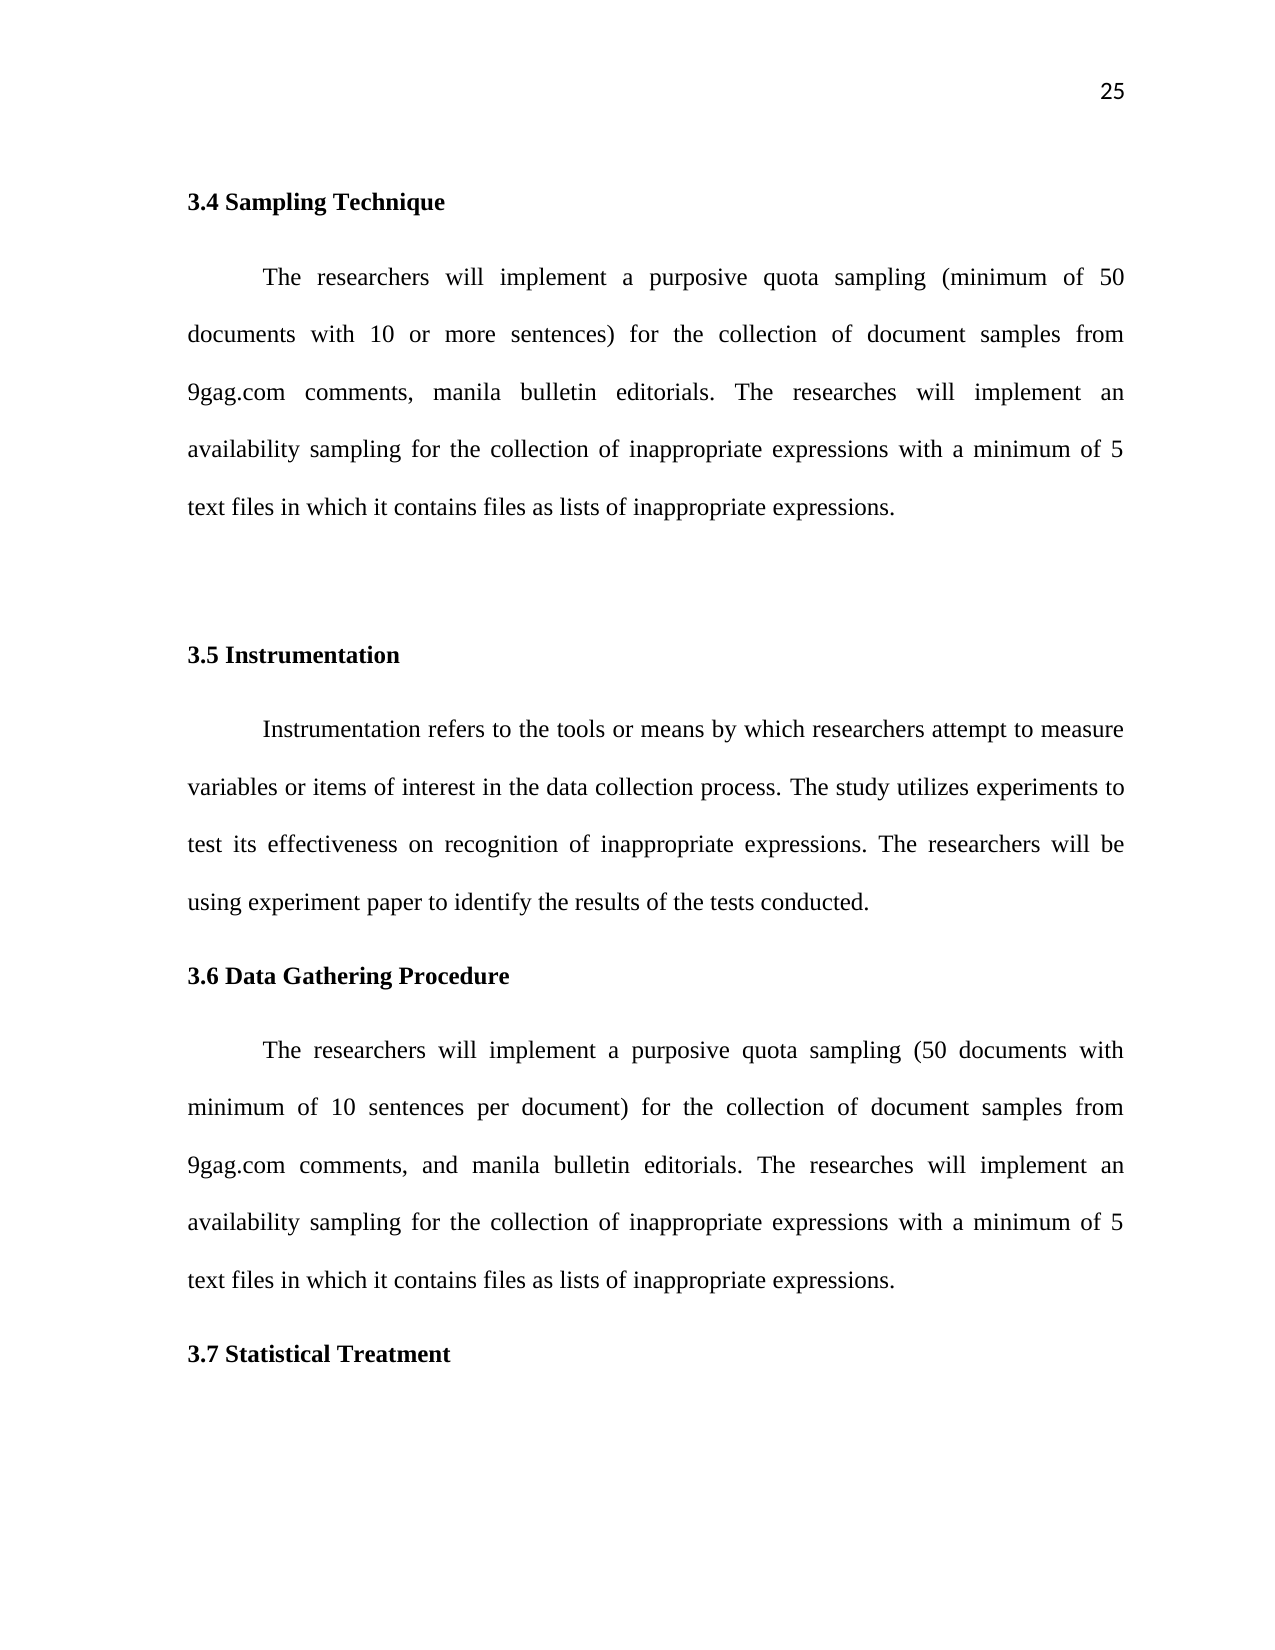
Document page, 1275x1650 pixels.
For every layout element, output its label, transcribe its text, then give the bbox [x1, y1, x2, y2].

text The researchers will implement a purposive quota sampling (minimum of 50 documents with 10 or more sentences) for the collection of document samples from 9gag.com comments, manila bulletin editorials. The researches will implement an availability sampling for the collection of inappropriate expressions with a minimum of 5 text files in which it contains files as lists of inappropriate expressions. [187, 262, 1125, 520]
text 3.7 Statistical Treatment [187, 1339, 1125, 1368]
text Instrumentation refers to the tools or means by which researchers attempt to measure variables or items of interest in the data collection process. The study utilizes experiments to test its effectiveness on recognition of inappropriate expressions. The researchers will be using experiment paper to identify the results of the tests conducted. [187, 714, 1125, 915]
text 3.5 Instrumentation [187, 640, 1125, 669]
text 3.4 Sampling Technique [187, 187, 1125, 216]
text The researchers will implement a purposive quota sampling (50 documents with minimum of 10 sentences per document) for the collection of document samples from 9gag.com comments, and manila bulletin editorials. The researches will implement an availability sampling for the collection of inappropriate expressions with a minimum of 5 text files in which it contains files as lists of inappropriate expressions. [187, 1035, 1125, 1294]
text 3.6 Data Gathering Procedure [187, 961, 1125, 989]
